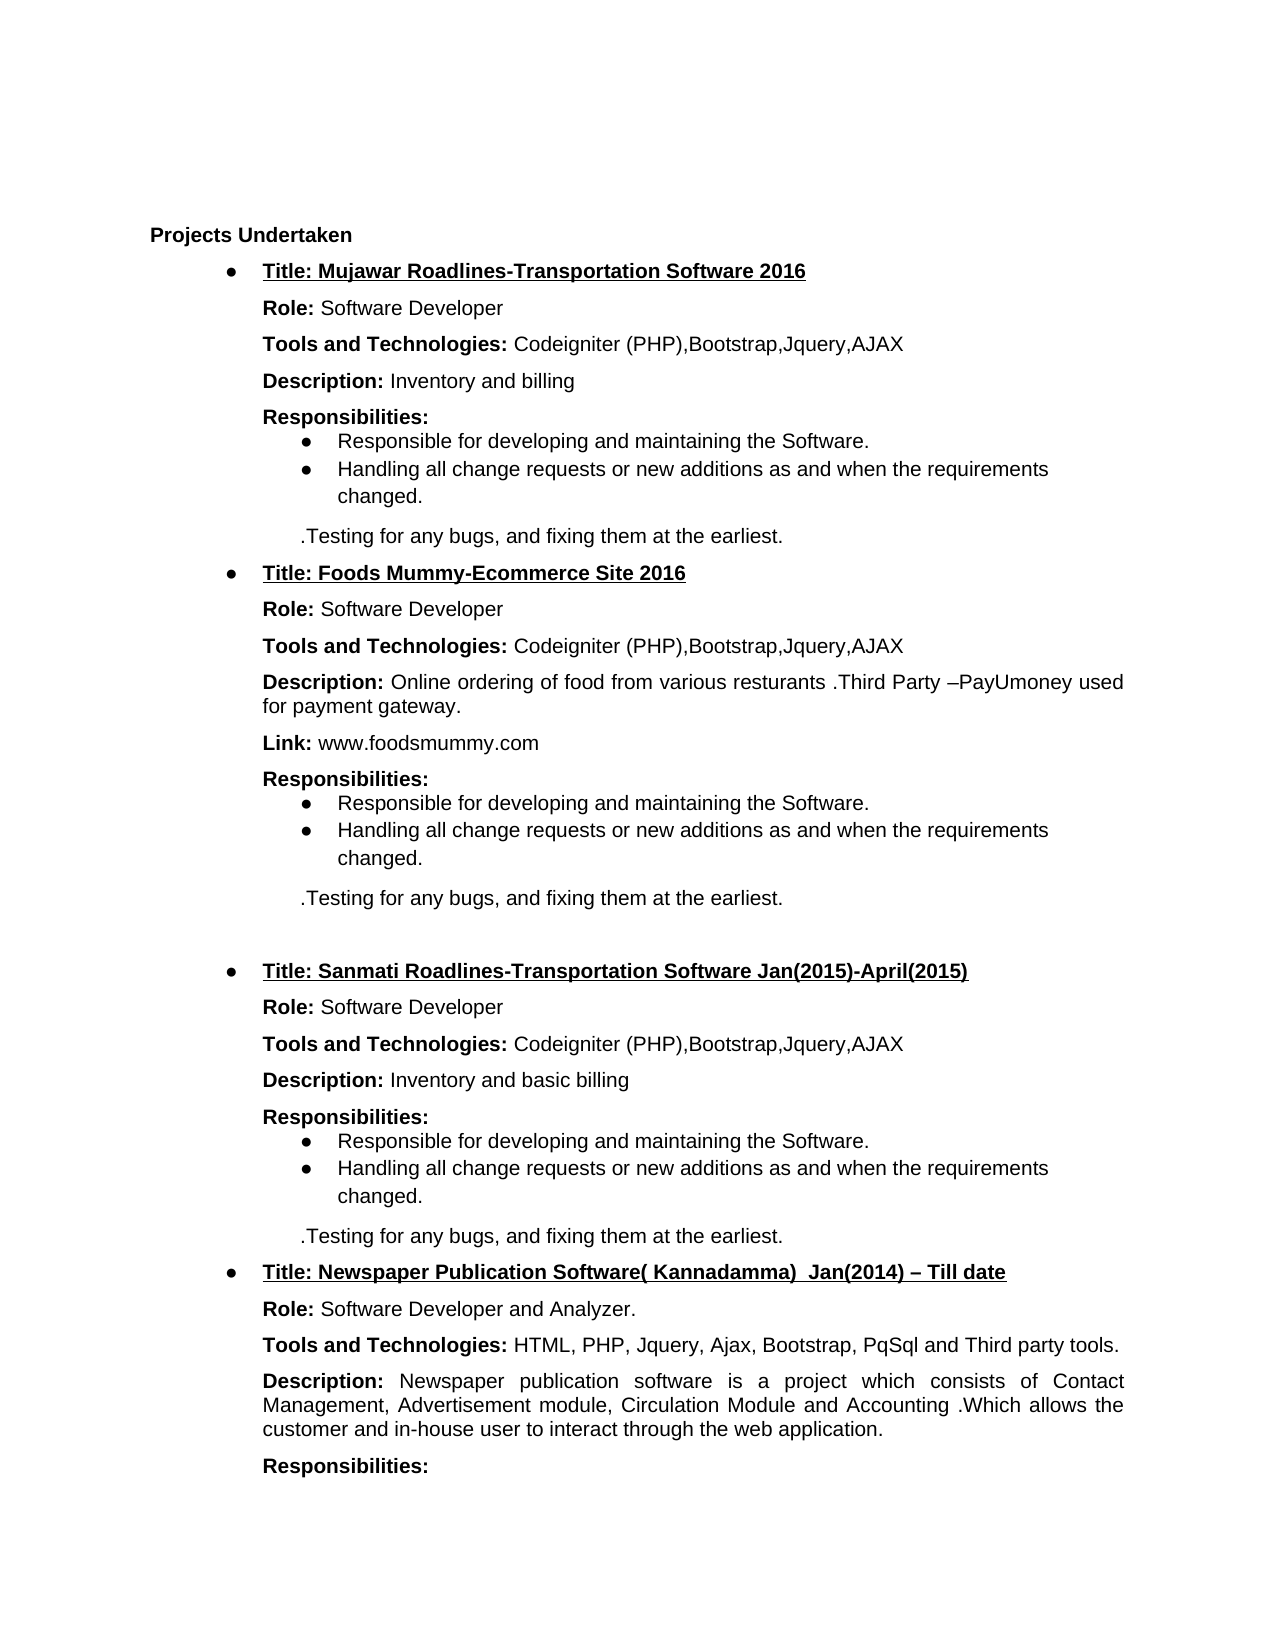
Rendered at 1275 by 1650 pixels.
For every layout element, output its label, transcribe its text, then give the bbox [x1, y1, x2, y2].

text Projects Undertaken [150, 223, 1125, 247]
text Role: Software Developer [262, 296, 1125, 320]
text Responsibilities: [262, 767, 1125, 791]
text Role: Software Developer [262, 995, 1125, 1019]
list Responsible for developing and maintaining the Software. [300, 429, 1125, 453]
text Tools and Technologies: HTML, PHP, Jquery, Ajax, Bootstrap, PqSql and Third party tools. [262, 1333, 1125, 1357]
text .Testing for any bugs, and fixing them at the earliest. [262, 1223, 1125, 1247]
text Description: Online ordering of food from various resturants .Third Party –PayUmoney used for payment gateway. [262, 670, 1125, 718]
text Tools and Technologies: Codeigniter (PHP),Bootstrap,Jquery,AJAX [262, 633, 1125, 657]
text Description: Newspaper publication software is a project which consists of Contact Management, Advertisement module, Circulation Module and Accounting .Which allows the customer and in-house user to interact through the web application. [262, 1369, 1125, 1441]
text Description: Inventory and billing [262, 369, 1125, 393]
text Description: Inventory and basic billing [262, 1068, 1125, 1092]
list Handling all change requests or new additions as and when the requirements changed. [300, 1156, 1125, 1207]
text Role: Software Developer [262, 597, 1125, 621]
list Title: Mujawar Roadlines-Transportation Software 2016 [225, 259, 1125, 283]
text Role: Software Developer and Analyzer. [262, 1296, 1125, 1320]
text Link: www.foodsmummy.com [262, 730, 1125, 754]
text Responsibilities: [262, 1104, 1125, 1128]
text Responsibilities: [262, 1454, 1125, 1478]
list Handling all change requests or new additions as and when the requirements changed. [300, 457, 1125, 508]
text Responsibilities: [262, 405, 1125, 429]
list Handling all change requests or new additions as and when the requirements changed. [300, 818, 1125, 870]
text .Testing for any bugs, and fixing them at the earliest. [262, 886, 1125, 910]
list Title: Foods Mummy-Ecommerce Site 2016 [225, 561, 1125, 584]
list Title: Sanmati Roadlines-Transportation Software Jan(2015)-April(2015) [225, 959, 1125, 983]
list Title: Newspaper Publication Software( Kannadamma) Jan(2014) – Till date [225, 1260, 1125, 1284]
list Responsible for developing and maintaining the Software. [300, 791, 1125, 815]
text .Testing for any bugs, and fixing them at the earliest. [262, 524, 1125, 548]
text Tools and Technologies: Codeigniter (PHP),Bootstrap,Jquery,AJAX [262, 1032, 1125, 1056]
text Tools and Technologies: Codeigniter (PHP),Bootstrap,Jquery,AJAX [262, 332, 1125, 356]
list Responsible for developing and maintaining the Software. [300, 1128, 1125, 1152]
